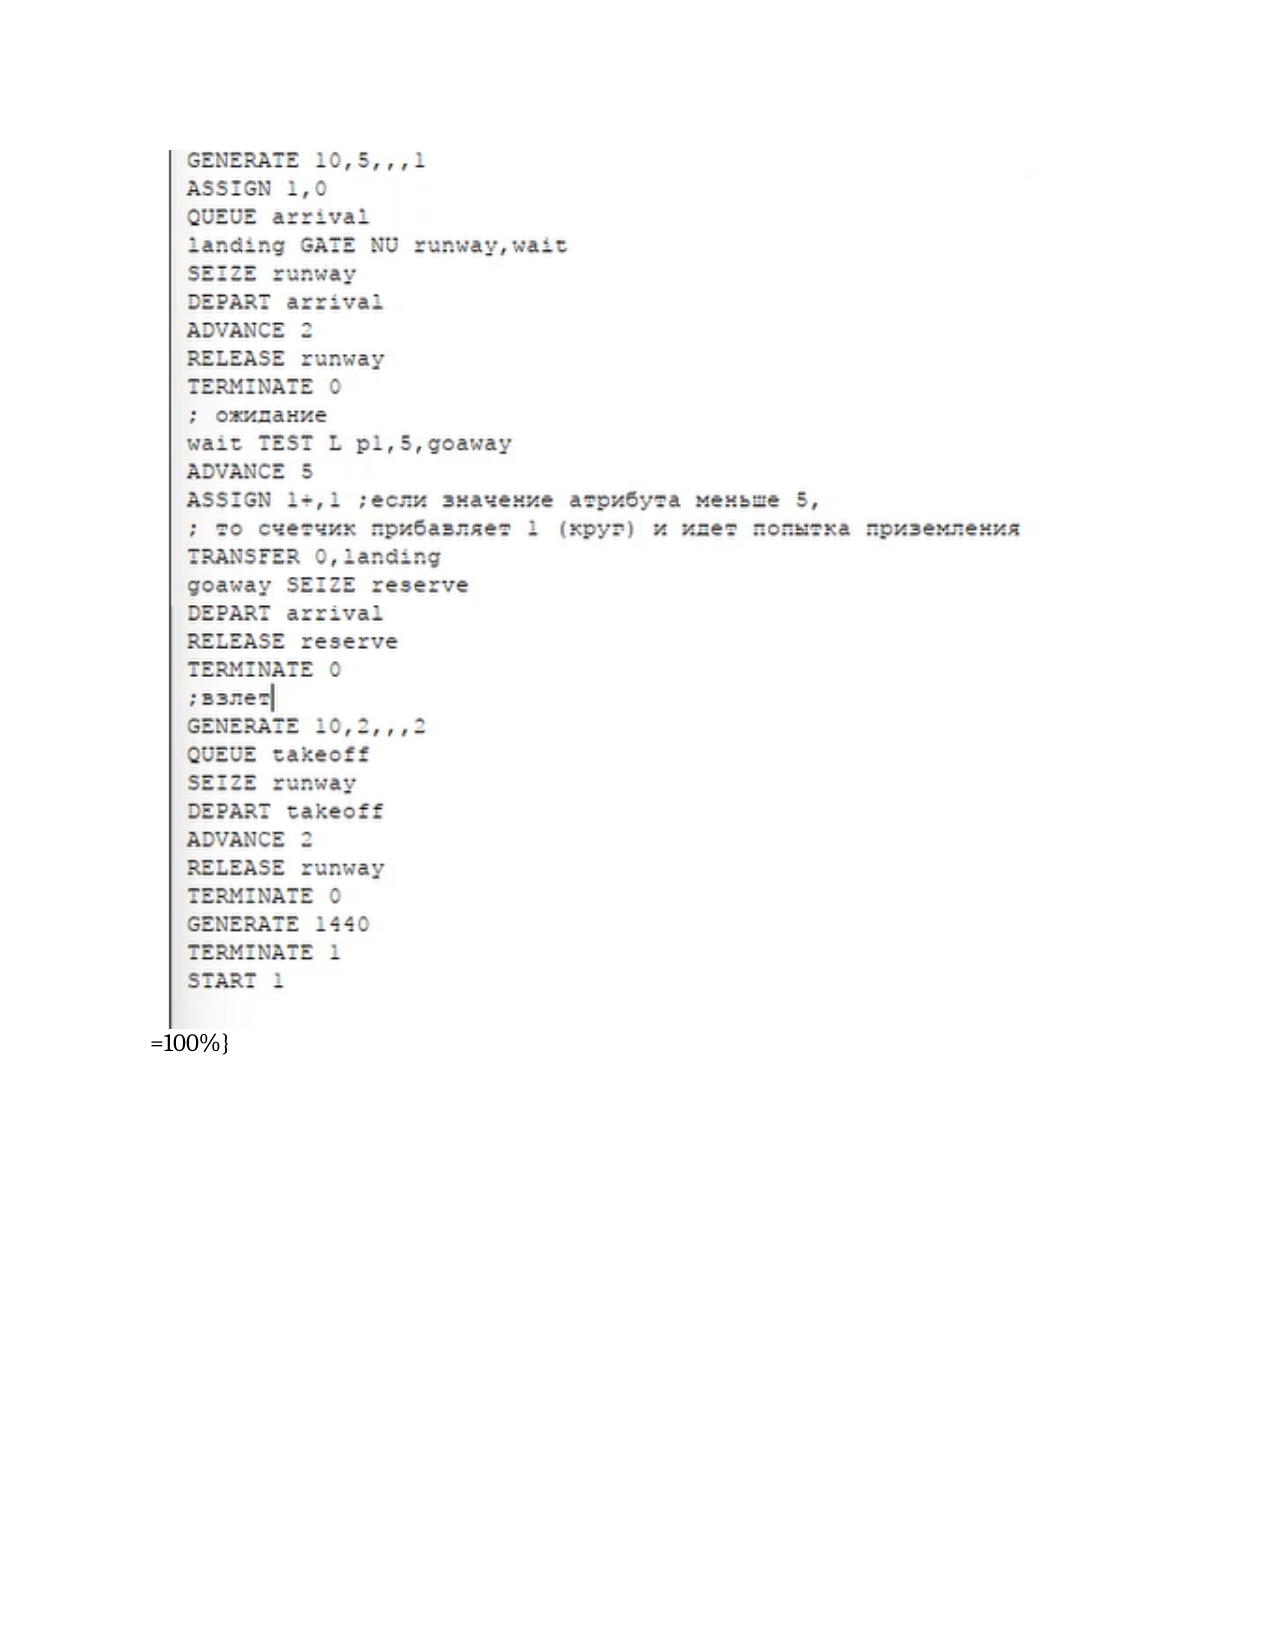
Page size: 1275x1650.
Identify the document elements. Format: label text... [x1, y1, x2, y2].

picture [168, 150, 1044, 1029]
